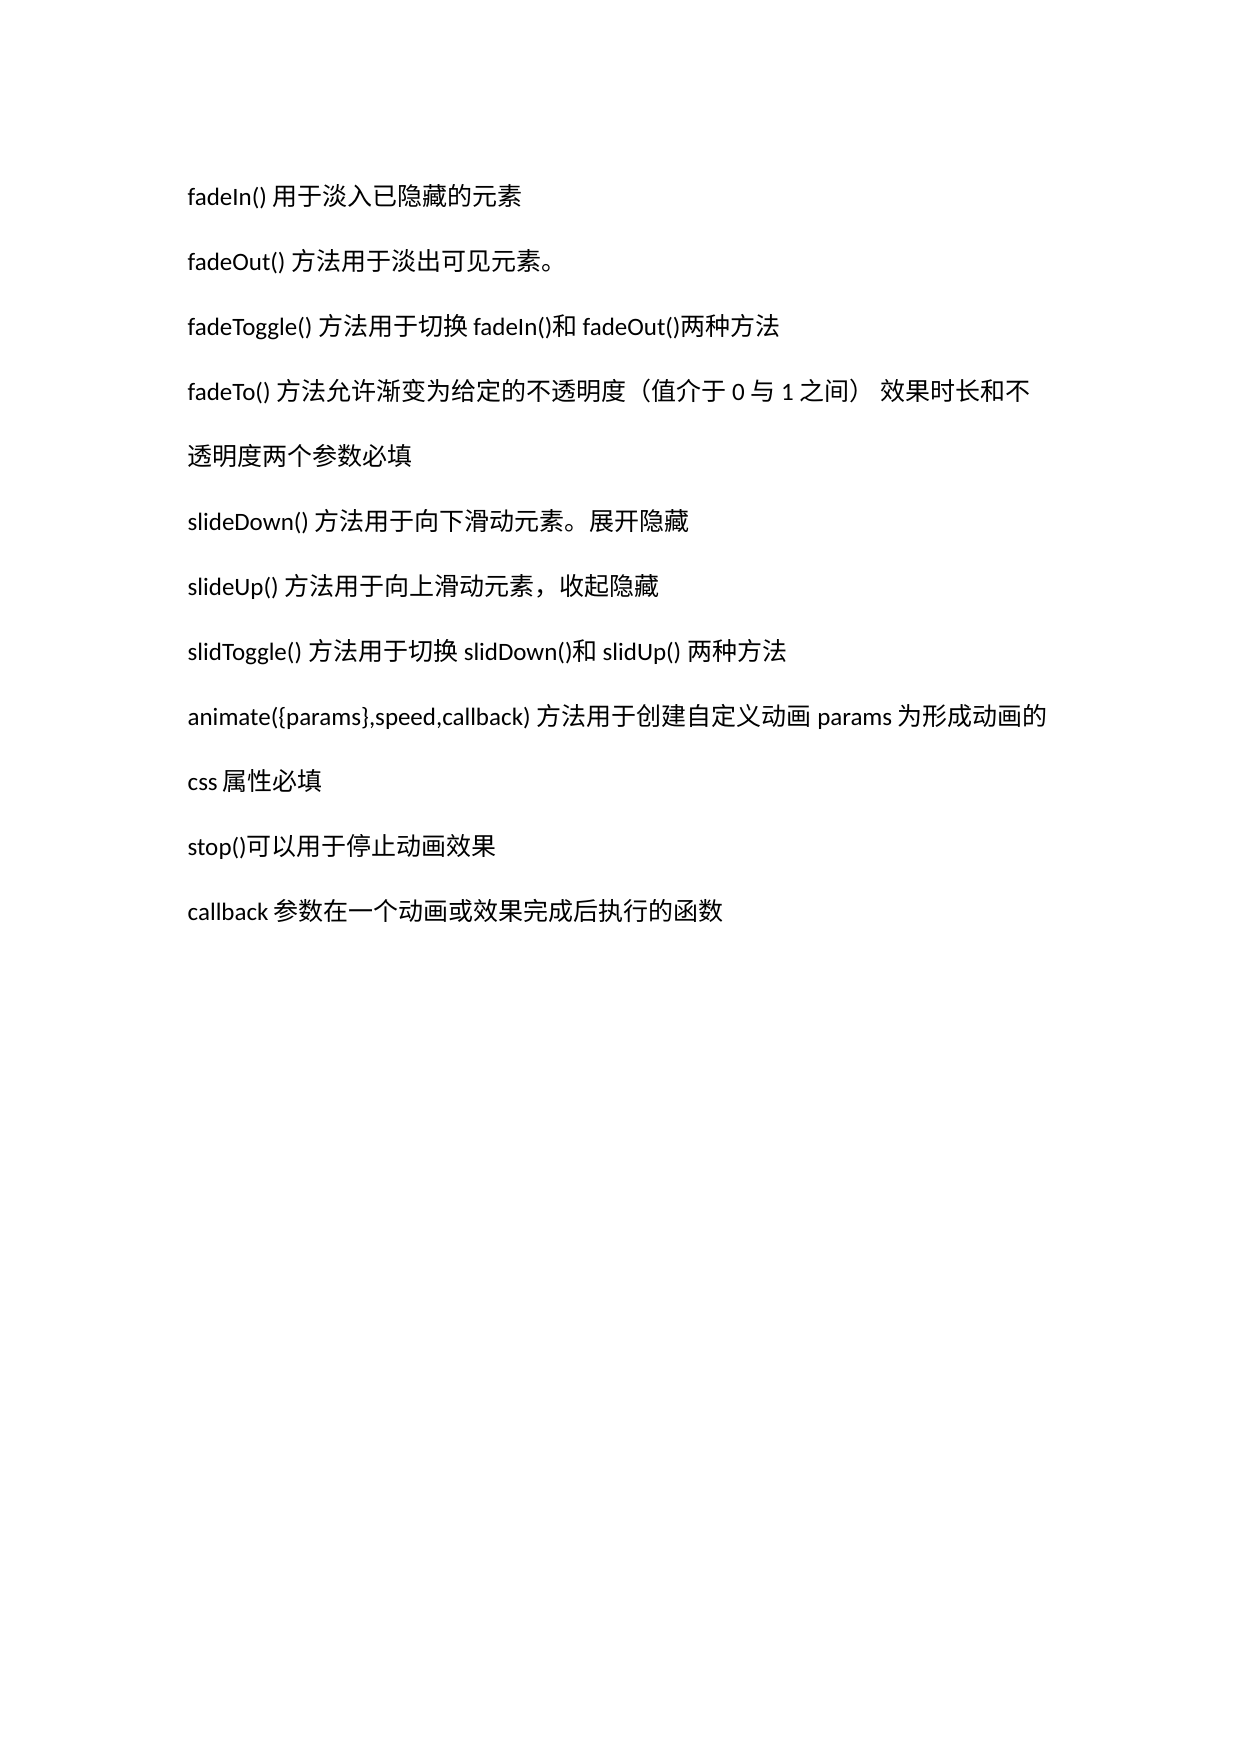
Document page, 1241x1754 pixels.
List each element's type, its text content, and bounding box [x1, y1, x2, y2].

text fadeTo() 方法允许渐变为给定的不透明度（值介于 0 与 1 之间） 效果时长和不透明度两个参数必填 [187, 357, 1053, 487]
text slidToggle() 方法用于切换 slidDown()和slidUp() 两种方法 [187, 617, 1053, 682]
text fadeIn() 用于淡入已隐藏的元素 [187, 162, 1053, 227]
text slideUp() 方法用于向上滑动元素，收起隐藏 [187, 552, 1053, 617]
text slideDown() 方法用于向下滑动元素。展开隐藏 [187, 487, 1053, 552]
text animate({params},speed,callback) 方法用于创建自定义动画 params为形成动画的css属性必填 [187, 682, 1053, 812]
text fadeOut() 方法用于淡出可见元素。 [187, 227, 1053, 292]
text stop()可以用于停止动画效果 [187, 812, 1053, 877]
text callback参数在一个动画或效果完成后执行的函数 [187, 877, 1053, 942]
text fadeToggle() 方法用于切换fadeIn()和fadeOut()两种方法 [187, 292, 1053, 357]
